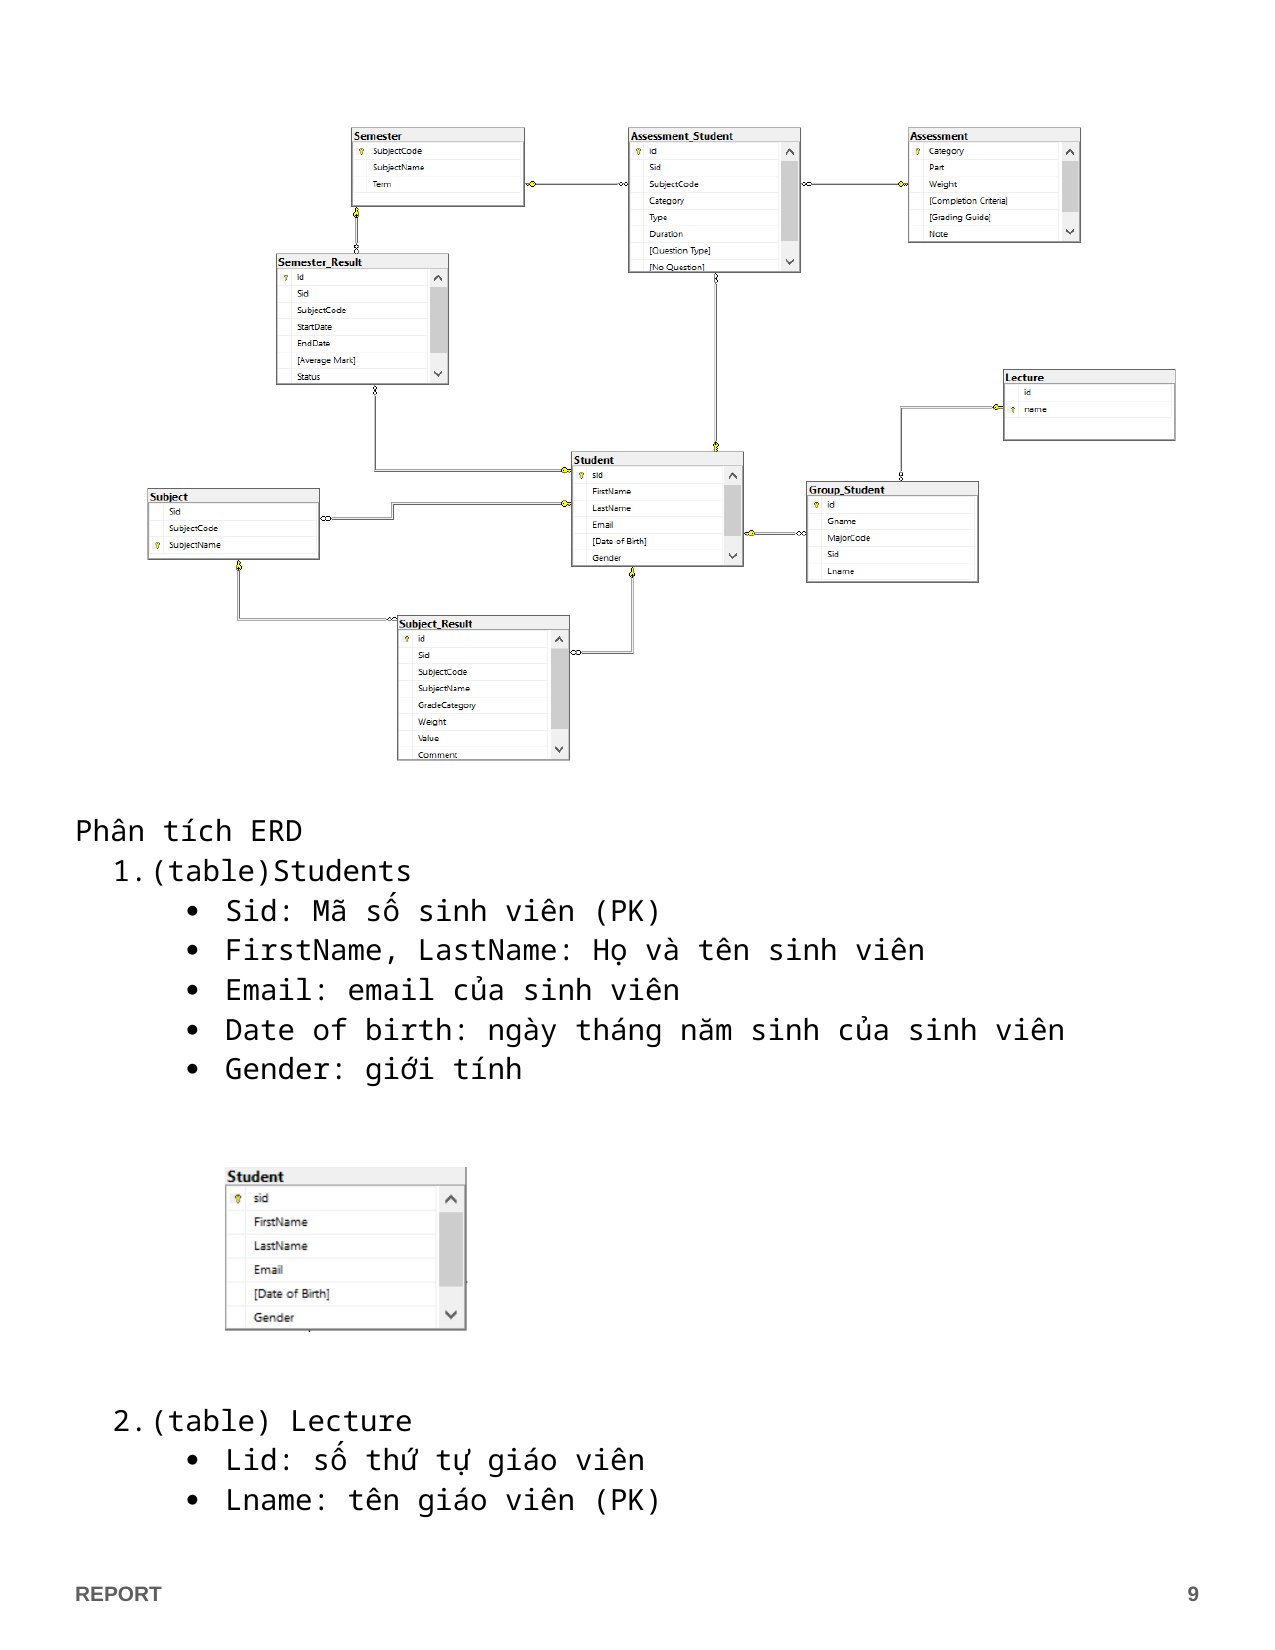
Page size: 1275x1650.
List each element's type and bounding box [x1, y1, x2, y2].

picture [75, 78, 1197, 782]
table_cell [75, 782, 1197, 1559]
picture [225, 1167, 468, 1332]
